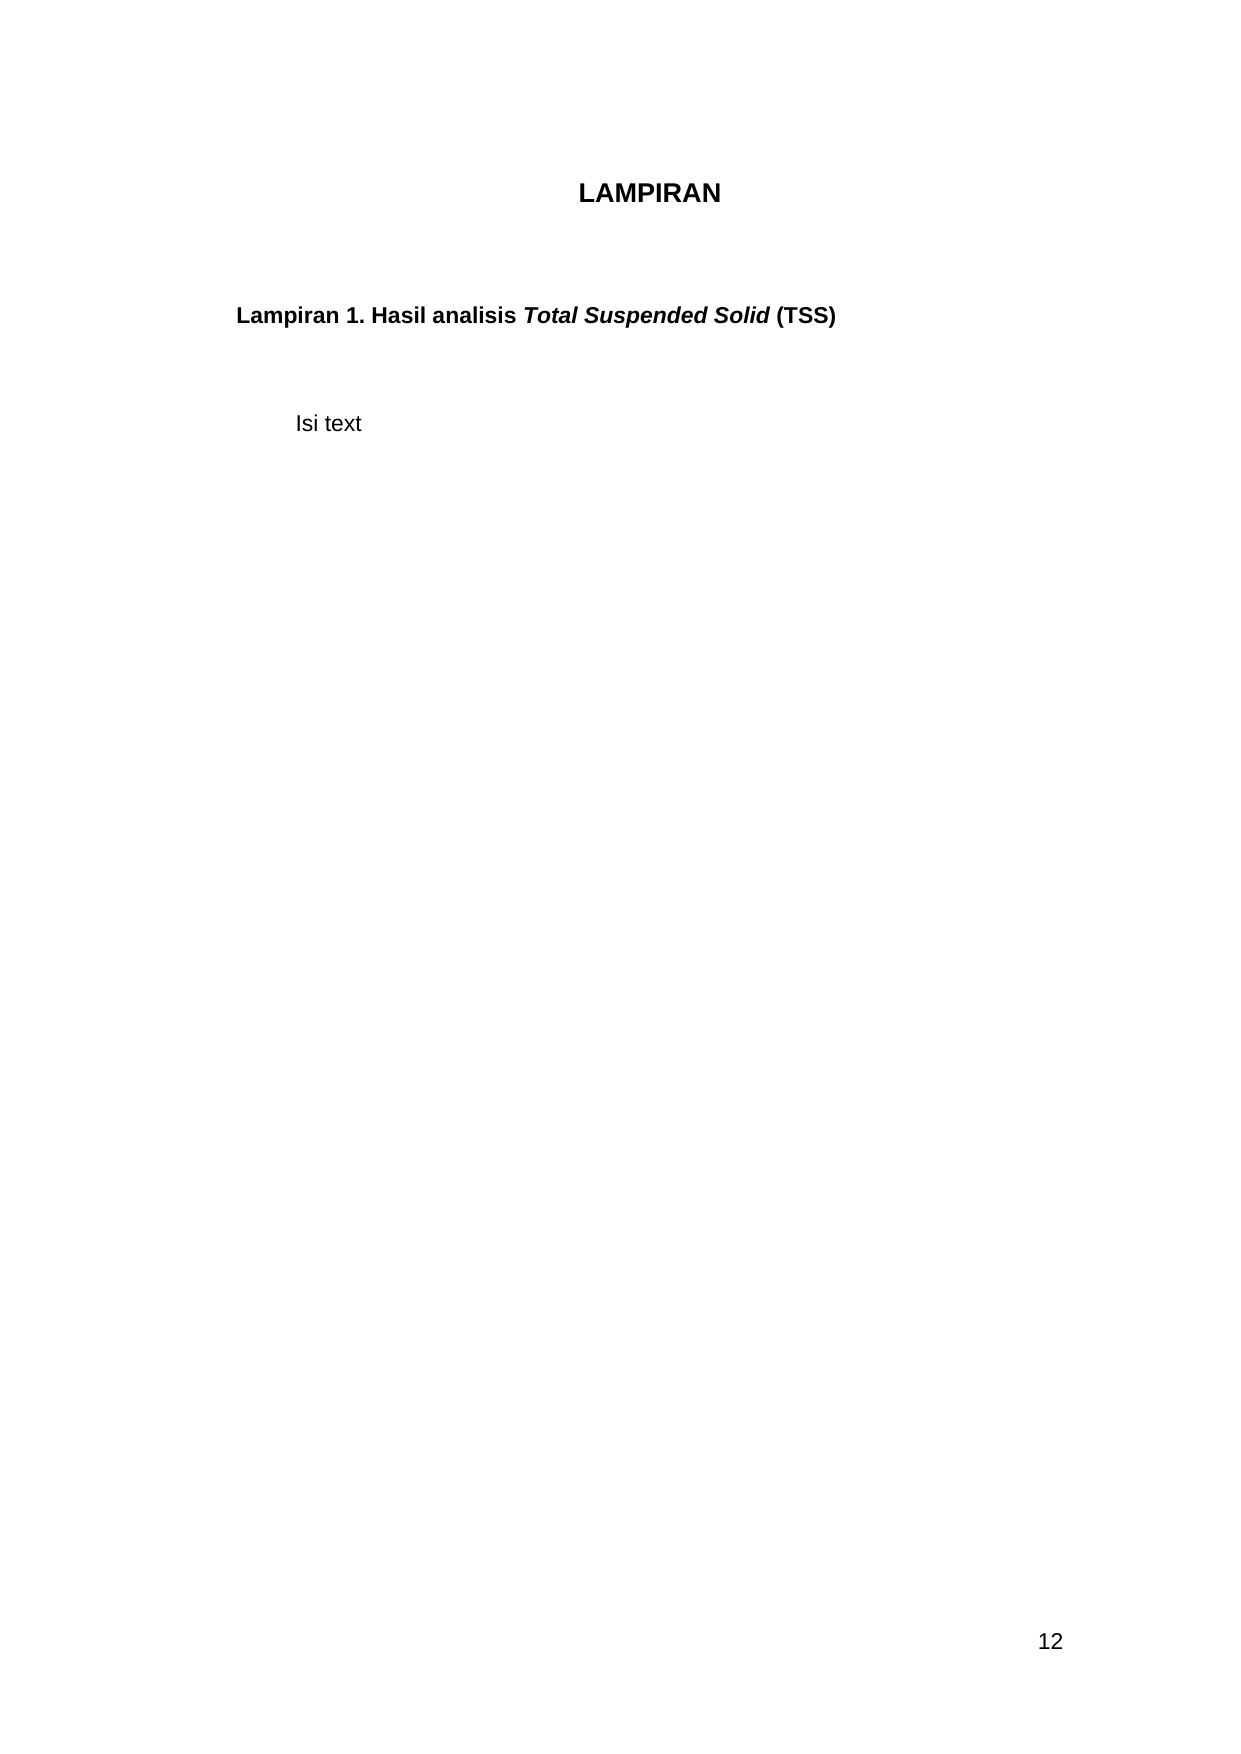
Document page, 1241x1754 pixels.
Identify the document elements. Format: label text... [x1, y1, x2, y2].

subtitle LAMPIRAN [236, 177, 1063, 208]
subtitle Lampiran 1. Hasil analisis Total Suspended Solid (TSS) [236, 302, 1063, 328]
text Isi text [236, 410, 1063, 436]
